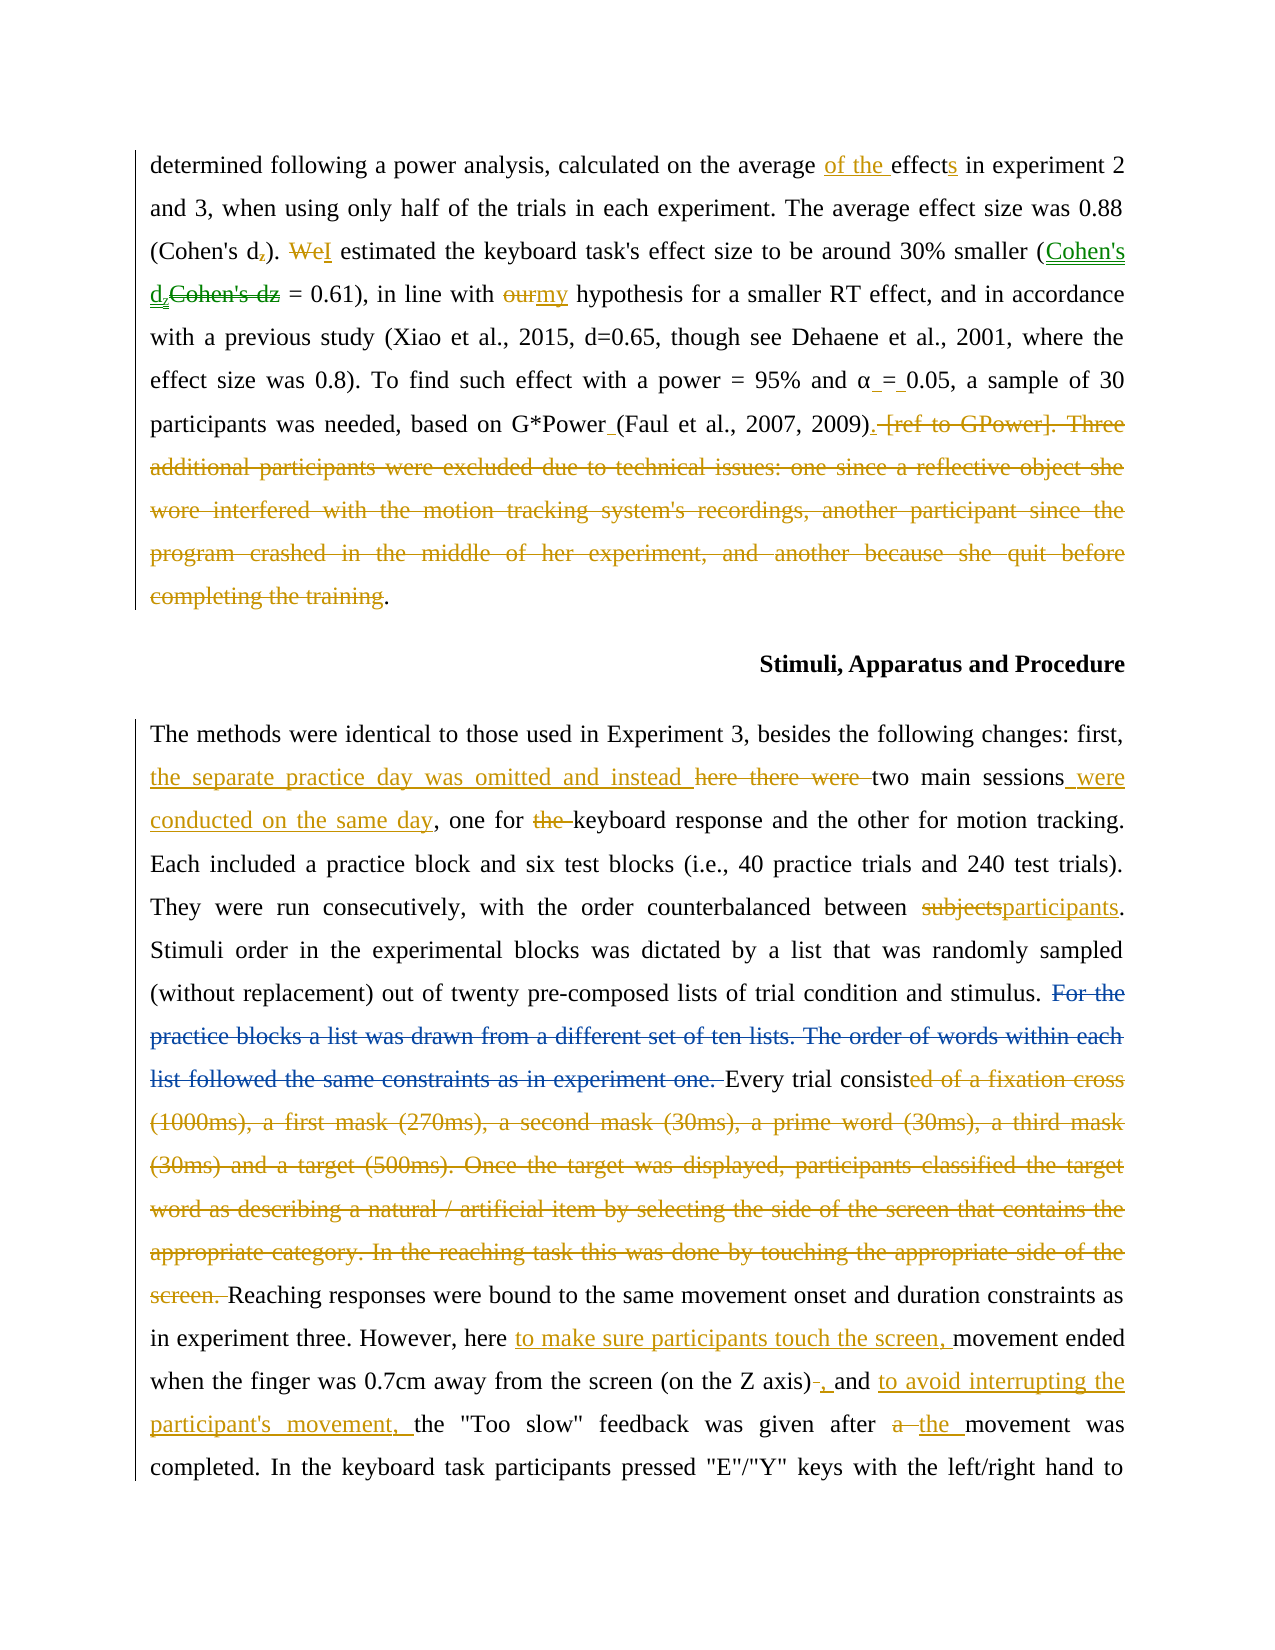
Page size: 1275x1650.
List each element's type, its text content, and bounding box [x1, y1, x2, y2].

subtitle Stimuli, Apparatus and Procedure [150, 649, 1125, 678]
